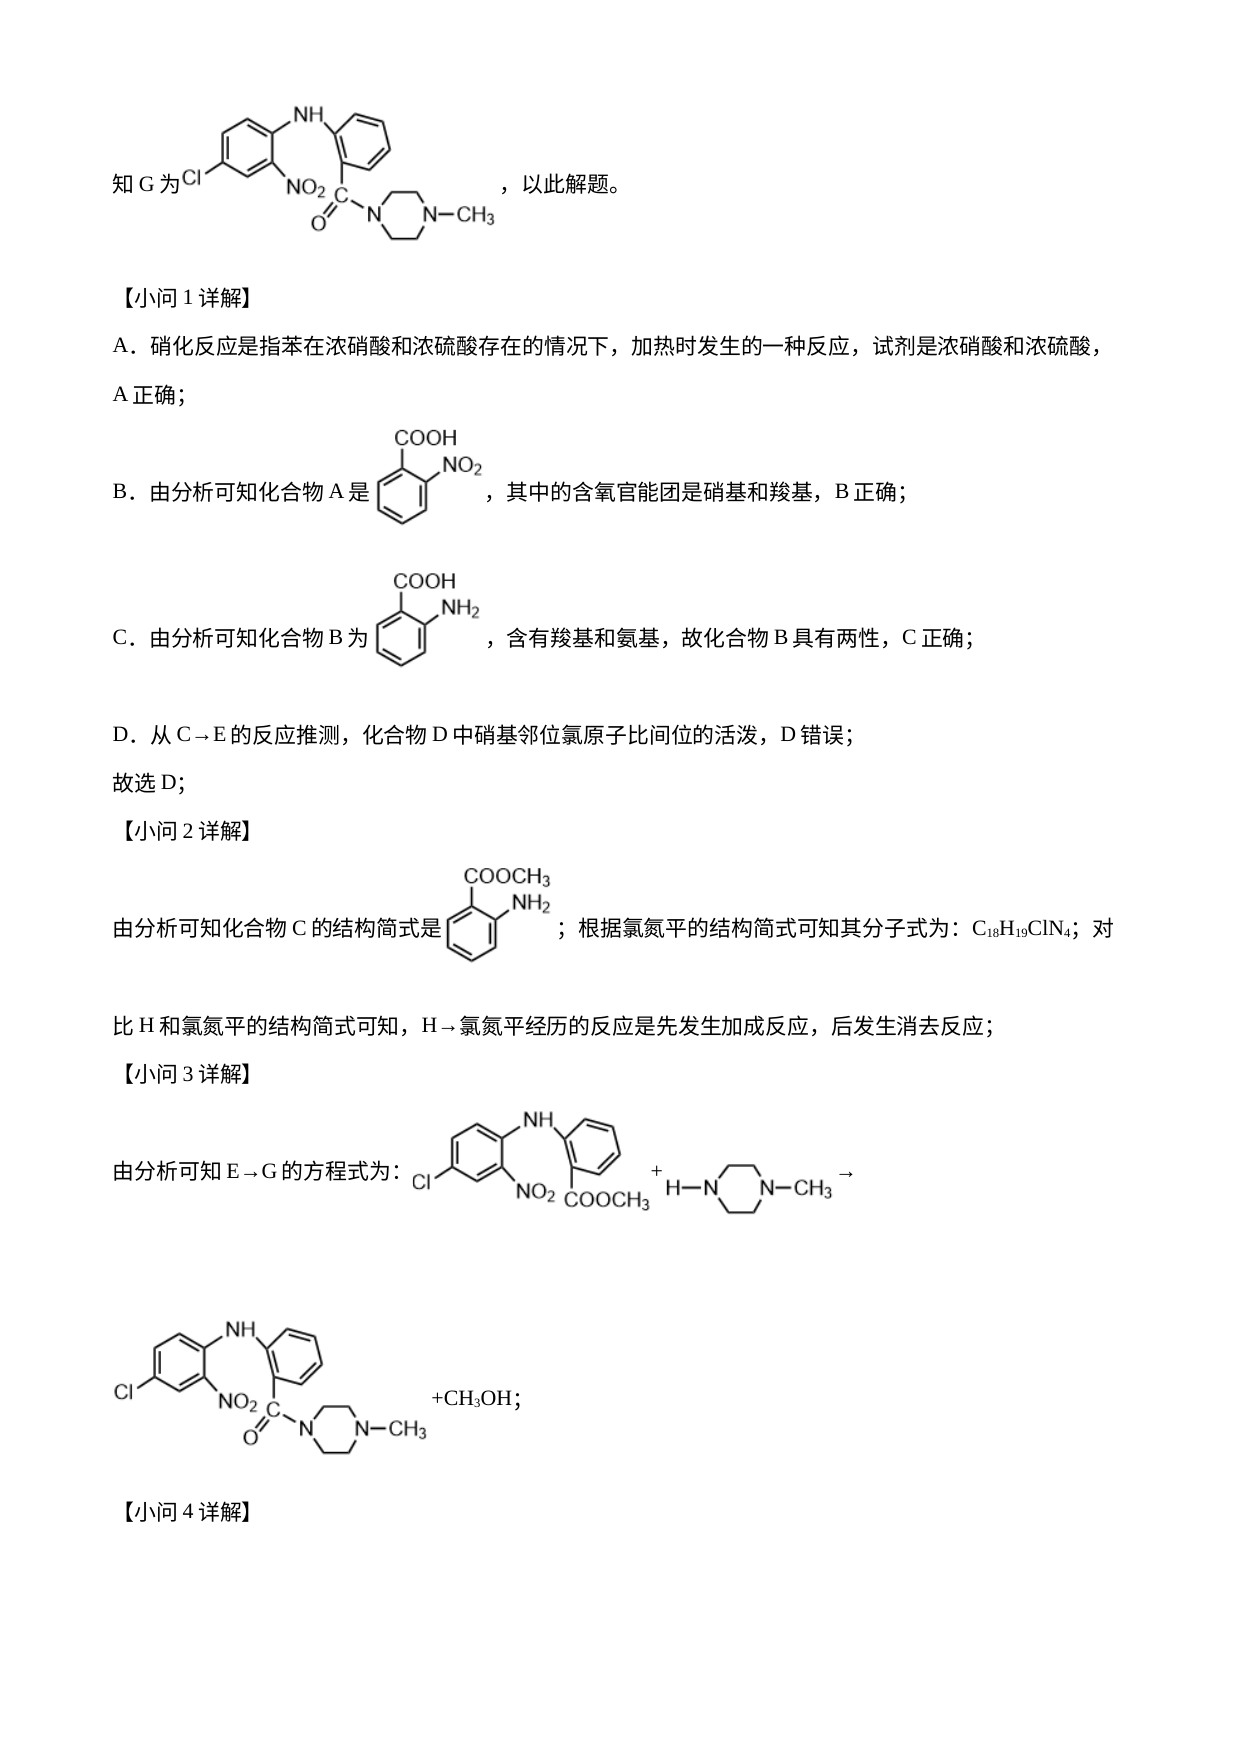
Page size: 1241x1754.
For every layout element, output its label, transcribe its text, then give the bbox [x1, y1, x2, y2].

picture [662, 1158, 835, 1218]
picture [112, 1316, 432, 1457]
text 故选D； [112, 766, 1128, 798]
text 【小问4详解】 [112, 1495, 1128, 1527]
text 由分析可知化合物C的结构简式是；根据氯氮平的结构简式可知其分子式为：C18H19ClN4；对比H和氯氮平的结构简式可知，H→氯氮平经历的反应是先发生加成反应，后发生消去反应； [112, 862, 1128, 1041]
picture [180, 101, 500, 243]
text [112, 102, 1128, 264]
picture [442, 862, 557, 964]
picture [412, 1105, 651, 1218]
text A．硝化反应是指苯在浓硝酸和浓硫酸存在的情况下，加热时发生的一种反应，试剂是浓硝酸和浓硫酸，A正确； [112, 328, 1128, 410]
text B．由分析可知化合物A是，其中的含氧官能团是硝基和羧基，B正确； [112, 426, 1128, 556]
text 由分析可知E→G的方程式为：+→+CH3OH； [112, 1105, 1128, 1479]
text 【小问3详解】 [112, 1057, 1128, 1089]
text D．从C→E的反应推测，化合物D中硝基邻位氯原子比间位的活泼，D错误； [112, 717, 1128, 750]
text C．由分析可知化合物B为，含有羧基和氨基，故化合物B具有两性，C正确； [112, 571, 1128, 701]
picture [369, 571, 485, 670]
text 【小问1详解】 [112, 280, 1128, 313]
picture [370, 425, 485, 528]
text 【小问2详解】 [112, 814, 1128, 846]
